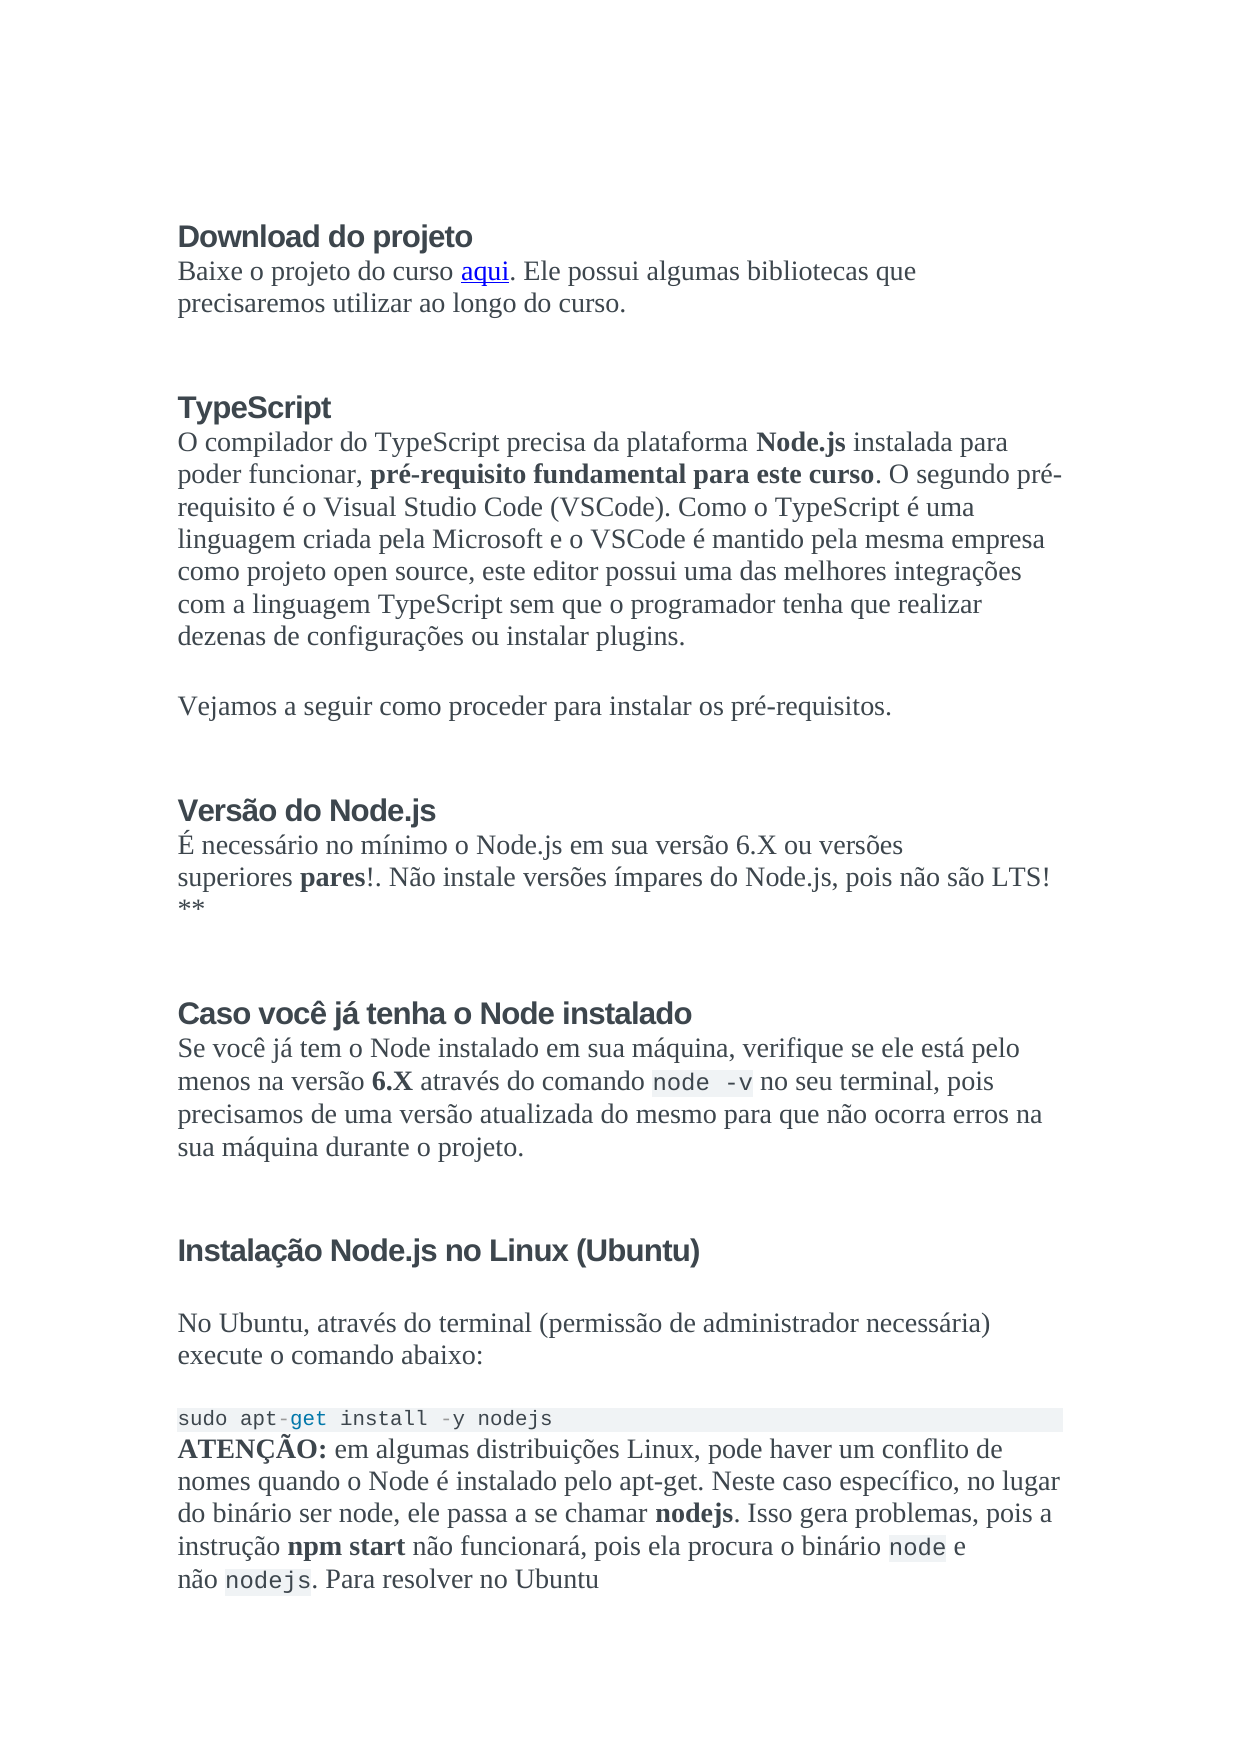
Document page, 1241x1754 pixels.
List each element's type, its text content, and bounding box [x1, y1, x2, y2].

text Download do projeto [177, 218, 1063, 254]
text Se você já tem o Node instalado em sua máquina, verifique se ele está pelo menos na versão 6.X através do comando node -v no seu terminal, pois precisamos de uma versão atualizada do mesmo para que não ocorra erros na sua máquina durante o projeto. [177, 1031, 1063, 1162]
text TypeScript [177, 389, 1063, 425]
text É necessário no mínimo o Node.js em sua versão 6.X ou versões superiores pares!. Não instale versões ímpares do Node.js, pois não são LTS!** [177, 828, 1063, 925]
text Caso você já tenha o Node instalado [177, 995, 1063, 1031]
text Versão do Node.js [177, 792, 1063, 828]
text Vejamos a seguir como proceder para instalar os pré-requisitos. [177, 689, 1063, 722]
text sudo apt-get install -y nodejs [177, 1408, 1063, 1432]
text No Ubuntu, através do terminal (permissão de administrador necessária) execute o comando abaixo: [177, 1306, 1063, 1371]
text O compilador do TypeScript precisa da plataforma Node.js instalada para poder funcionar, pré-requisito fundamental para este curso. O segundo pré-requisito é o Visual Studio Code (VSCode). Como o TypeScript é uma linguagem criada pela Microsoft e o VSCode é mantido pela mesma empresa como projeto open source, este editor possui uma das melhores integrações com a linguagem TypeScript sem que o programador tenha que realizar dezenas de configurações ou instalar plugins. [177, 425, 1063, 652]
text ATENÇÃO: em algumas distribuições Linux, pode haver um conflito de nomes quando o Node é instalado pelo apt-get. Neste caso específico, no lugar do binário ser node, ele passa a se chamar nodejs. Isso gera problemas, pois a instrução npm start não funcionará, pois ela procura o binário node e não nodejs. Para resolver no Ubuntu [177, 1432, 1063, 1596]
text Baixe o projeto do curso aqui. Ele possui algumas bibliotecas que precisaremos utilizar ao longo do curso. [177, 254, 1063, 319]
text Instalação Node.js no Linux (Ubuntu) [177, 1232, 1063, 1268]
